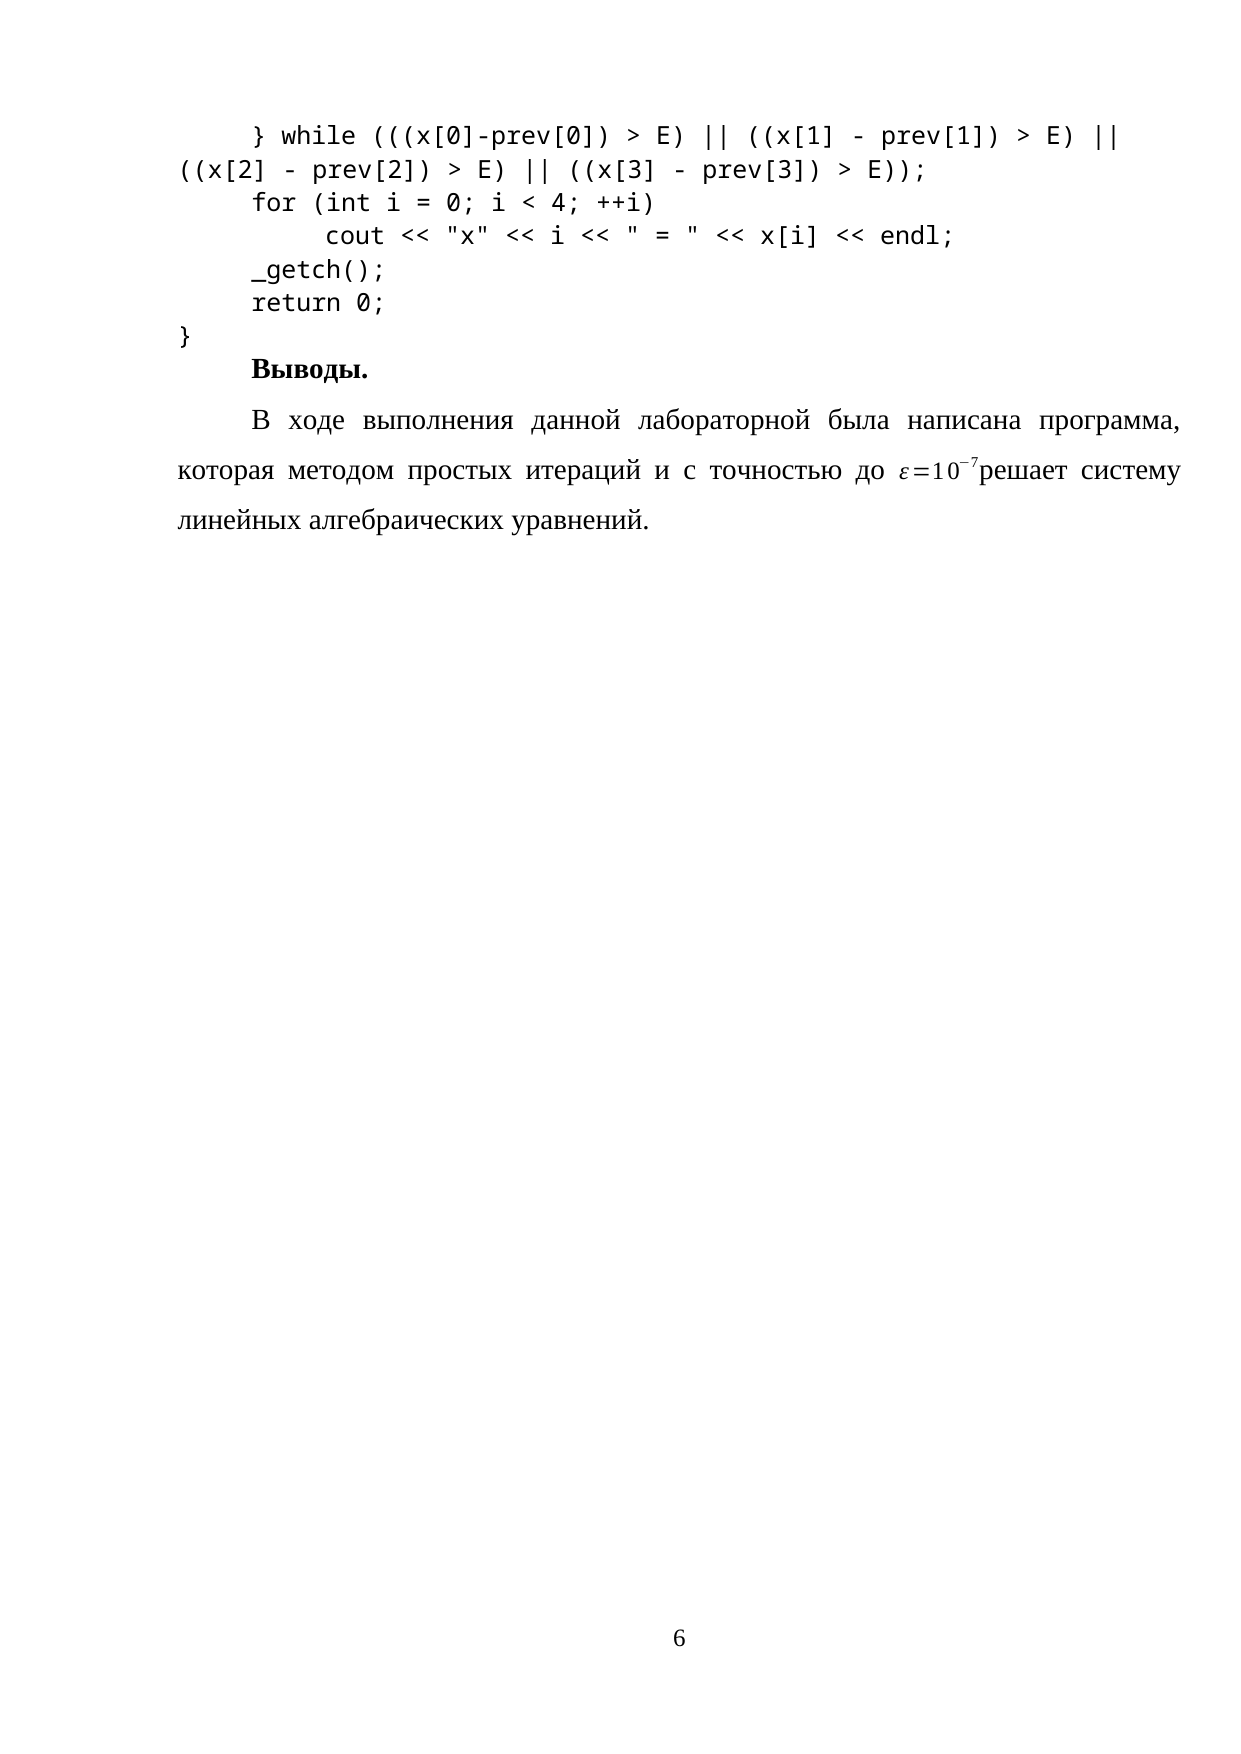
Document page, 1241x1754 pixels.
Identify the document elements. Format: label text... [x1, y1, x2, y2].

text Выводы. [177, 351, 1181, 385]
text for (int i = 0; i < 4; ++i) [177, 185, 1181, 218]
text } while (((x[0]-prev[0]) > E) || ((x[1] - prev[1]) > E) || ((x[2] - prev[2]) > E) || ((x[3] - prev[3]) > E)); [177, 118, 1181, 185]
text В ходе выполнения данной лабораторной была написана программа, которая методом простых итераций и с точностью до решает систему линейных алгебраических уравнений. [177, 402, 1181, 536]
text return 0; [177, 285, 1181, 318]
text cout << "x" << i << " = " << x[i] << endl; [177, 218, 1181, 251]
text } [177, 318, 1181, 351]
text _getch(); [177, 251, 1181, 285]
